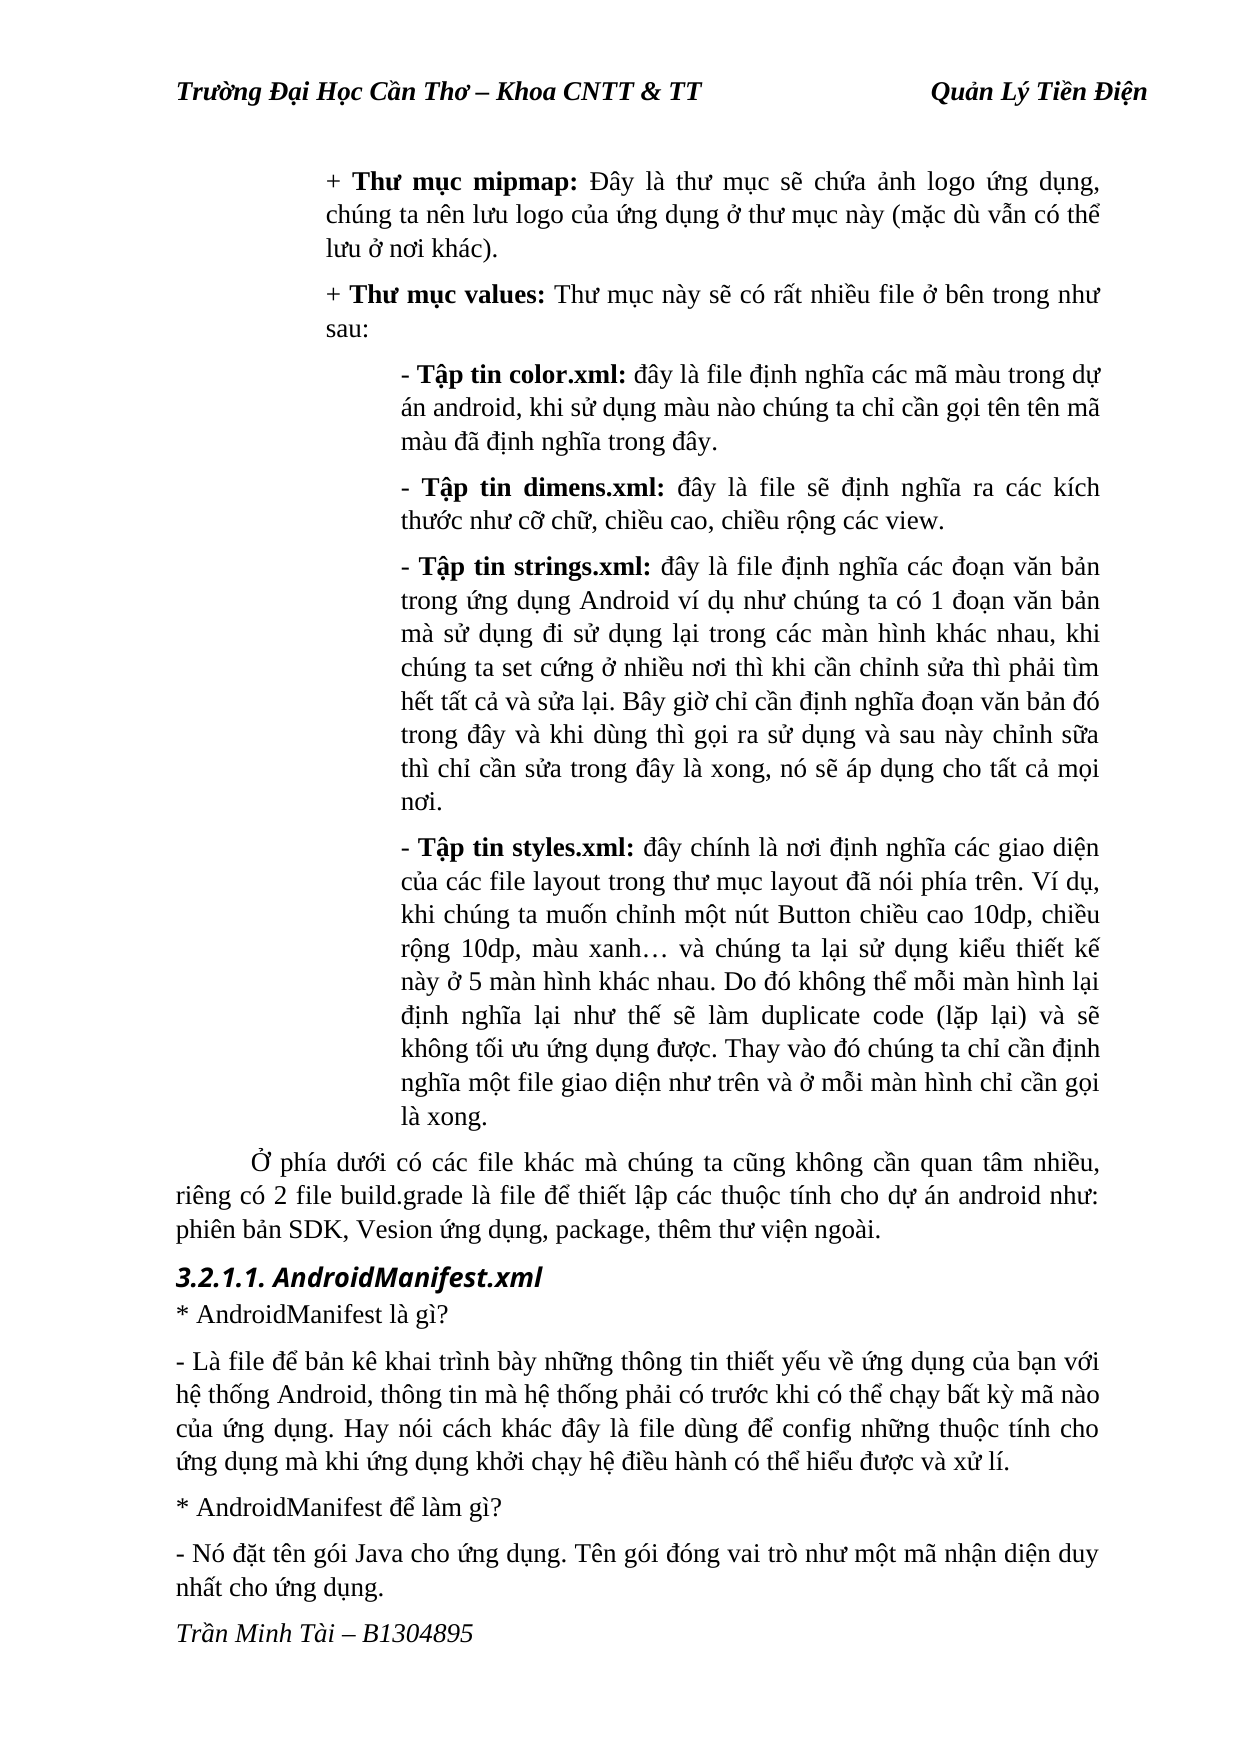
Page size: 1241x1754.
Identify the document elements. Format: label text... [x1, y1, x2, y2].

text + Thư mục mipmap: Đây là thư mục sẽ chứa ảnh logo ứng dụng, chúng ta nên lưu logo của ứng dụng ở thư mục này (mặc dù vẫn có thể lưu ở nơi khác). [326, 165, 1101, 263]
text + Thư mục values: Thư mục này sẽ có rất nhiều file ở bên trong như sau: [326, 278, 1101, 343]
text Ở phía dưới có các file khác mà chúng ta cũng không cần quan tâm nhiều, riêng có 2 file build.grade là file để thiết lập các thuộc tính cho dự án android như: phiên bản SDK, Vesion ứng dụng, package, thêm thư viện ngoài. [176, 1146, 1101, 1244]
text - Tập tin dimens.xml: đây là file sẽ định nghĩa ra các kích thước như cỡ chữ, chiều cao, chiều rộng các view. [401, 471, 1101, 536]
text * AndroidManifest là gì? [176, 1298, 1101, 1330]
text - Tập tin styles.xml: đây chính là nơi định nghĩa các giao diện của các file layout trong thư mục layout đã nói phía trên. Ví dụ, khi chúng ta muốn chỉnh một nút Button chiều cao 10dp, chiều rộng 10dp, màu xanh… và chúng ta lại sử dụng kiểu thiết kế này ở 5 màn hình khác nhau. Do đó không thể mỗi màn hình lại định nghĩa lại như thế sẽ làm duplicate code (lặp lại) và sẽ không tối ưu ứng dụng được. Thay vào đó chúng ta chỉ cần định nghĩa một file giao diện như trên và ở mỗi màn hình chỉ cần gọi là xong. [401, 831, 1101, 1131]
text - Là file để bản kê khai trình bày những thông tin thiết yếu về ứng dụng của bạn với hệ thống Android, thông tin mà hệ thống phải có trước khi có thể chạy bất kỳ mã nào của ứng dụng. Hay nói cách khác đây là file dùng để config những thuộc tính cho ứng dụng mà khi ứng dụng khởi chạy hệ điều hành có thể hiểu được và xử lí. [176, 1344, 1101, 1476]
text - Tập tin strings.xml: đây là file định nghĩa các đoạn văn bản trong ứng dụng Android ví dụ như chúng ta có 1 đoạn văn bản mà sử dụng đi sử dụng lại trong các màn hình khác nhau, khi chúng ta set cứng ở nhiều nơi thì khi cần chỉnh sửa thì phải tìm hết tất cả và sửa lại. Bây giờ chỉ cần định nghĩa đoạn văn bản đó trong đây và khi dùng thì gọi ra sử dụng và sau này chỉnh sữa thì chỉ cần sửa trong đây là xong, nó sẽ áp dụng cho tất cả mọi nơi. [401, 550, 1101, 816]
text - Nó đặt tên gói Java cho ứng dụng. Tên gói đóng vai trò như một mã nhận diện duy nhất cho ứng dụng. [176, 1537, 1101, 1602]
text - Tập tin color.xml: đây là file định nghĩa các mã màu trong dự án android, khi sử dụng màu nào chúng ta chỉ cần gọi tên tên mã màu đã định nghĩa trong đây. [401, 358, 1101, 456]
text * AndroidManifest để làm gì? [176, 1491, 1101, 1522]
subtitle 3.2.1.1. AndroidManifest.xml [176, 1259, 1101, 1296]
